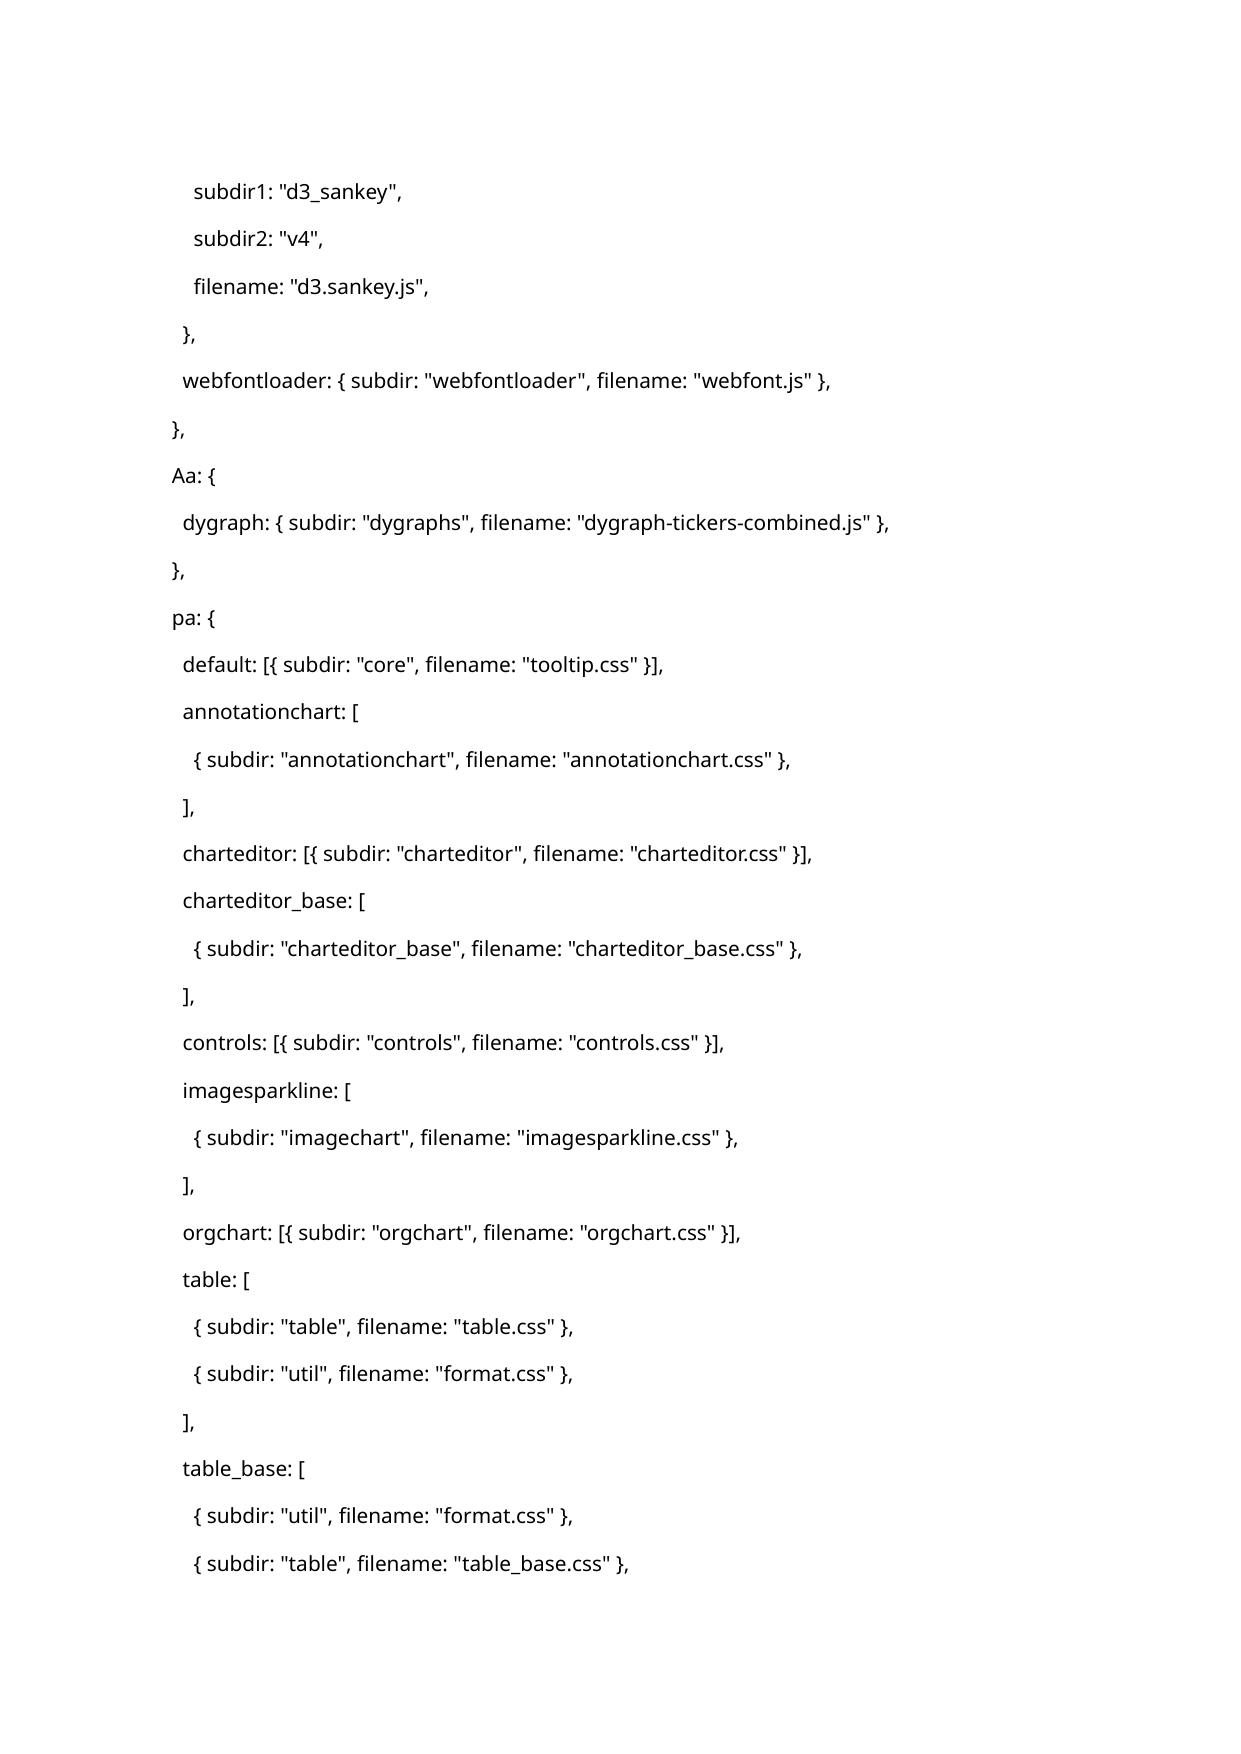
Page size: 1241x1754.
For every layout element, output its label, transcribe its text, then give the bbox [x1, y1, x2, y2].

text dygraph: { subdir: "dygraphs", filename: "dygraph-tickers-combined.js" }, [150, 508, 1090, 537]
text filename: "d3.sankey.js", [150, 272, 1090, 300]
text charteditor_base: [ [150, 887, 1090, 915]
text Aa: { [150, 461, 1090, 489]
text charteditor: [{ subdir: "charteditor", filename: "charteditor.css" }], [150, 839, 1090, 868]
text controls: [{ subdir: "controls", filename: "controls.css" }], [150, 1028, 1090, 1057]
text ], [150, 1170, 1090, 1199]
text { subdir: "imagechart", filename: "imagesparkline.css" }, [150, 1123, 1090, 1151]
text { subdir: "charteditor_base", filename: "charteditor_base.css" }, [150, 934, 1090, 962]
text subdir1: "d3_sankey", [150, 177, 1090, 206]
text { subdir: "table", filename: "table.css" }, [150, 1312, 1090, 1341]
text default: [{ subdir: "core", filename: "tooltip.css" }], [150, 650, 1090, 678]
text table: [ [150, 1265, 1090, 1293]
text }, [150, 556, 1090, 584]
text }, [150, 414, 1090, 442]
text }, [150, 319, 1090, 347]
text pa: { [150, 603, 1090, 631]
text { subdir: "annotationchart", filename: "annotationchart.css" }, [150, 745, 1090, 773]
text ], [150, 981, 1090, 1009]
text { subdir: "table", filename: "table_base.css" }, [150, 1549, 1090, 1577]
text ], [150, 1407, 1090, 1435]
text { subdir: "util", filename: "format.css" }, [150, 1501, 1090, 1530]
text orgchart: [{ subdir: "orgchart", filename: "orgchart.css" }], [150, 1218, 1090, 1246]
text annotationchart: [ [150, 697, 1090, 726]
text imagesparkline: [ [150, 1076, 1090, 1104]
text ], [150, 792, 1090, 820]
text subdir2: "v4", [150, 224, 1090, 253]
text table_base: [ [150, 1454, 1090, 1482]
text webfontloader: { subdir: "webfontloader", filename: "webfont.js" }, [150, 366, 1090, 395]
text { subdir: "util", filename: "format.css" }, [150, 1359, 1090, 1388]
